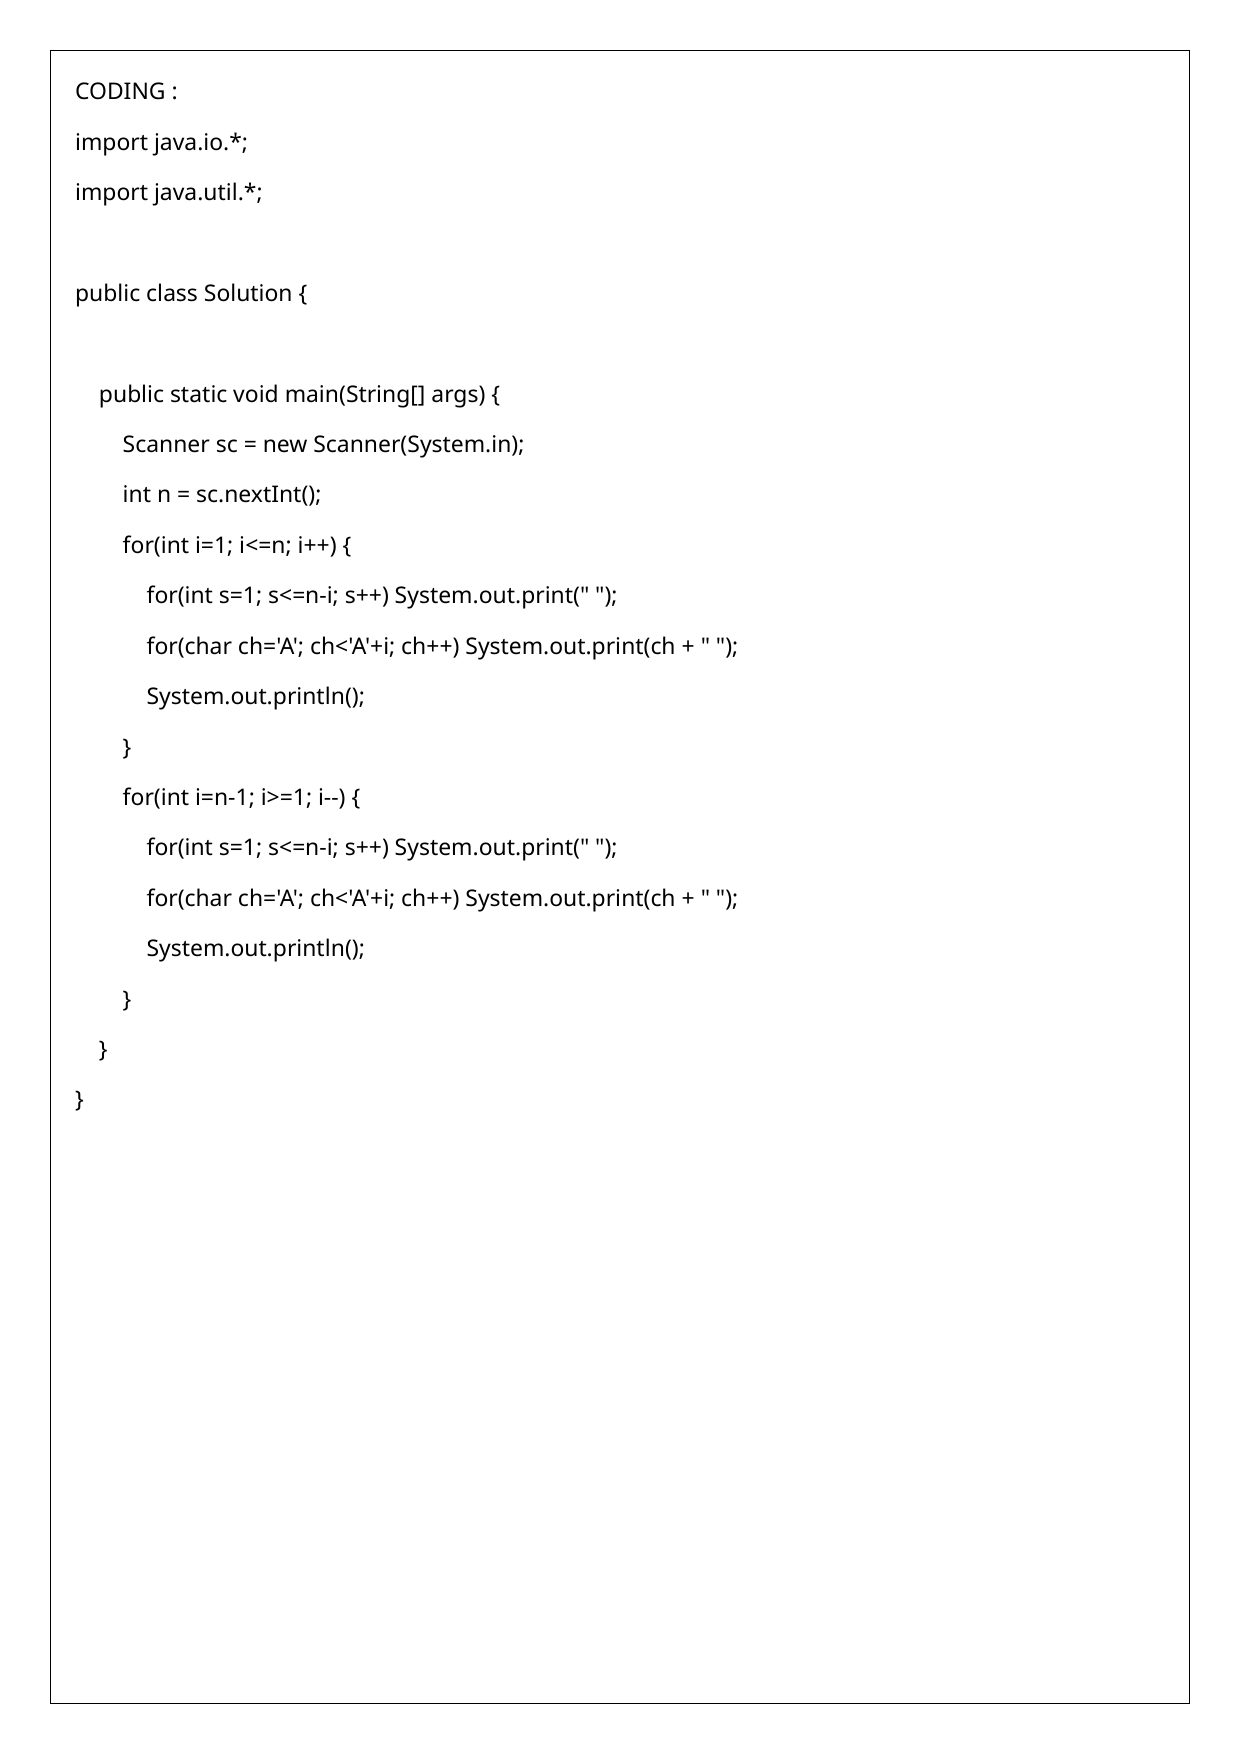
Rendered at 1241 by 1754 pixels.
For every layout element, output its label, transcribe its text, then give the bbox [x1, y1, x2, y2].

text System.out.println(); [75, 932, 1165, 963]
text System.out.println(); [75, 680, 1165, 711]
text import java.io.*; [75, 125, 1165, 157]
text public static void main(String[] args) { [75, 377, 1165, 409]
text } [75, 1083, 1165, 1114]
text for(int i=1; i<=n; i++) { [75, 529, 1165, 560]
text public class Solution { [75, 277, 1165, 308]
text } [75, 730, 1165, 762]
text } [75, 1033, 1165, 1064]
text CODING : [75, 75, 1165, 106]
text int n = sc.nextInt(); [75, 478, 1165, 509]
text for(int i=n-1; i>=1; i--) { [75, 781, 1165, 812]
text for(int s=1; s<=n-i; s++) System.out.print(" "); [75, 831, 1165, 862]
text Scanner sc = new Scanner(System.in); [75, 428, 1165, 459]
text import java.util.*; [75, 176, 1165, 207]
text for(char ch='A'; ch<'A'+i; ch++) System.out.print(ch + " "); [75, 882, 1165, 913]
text } [75, 982, 1165, 1014]
text for(char ch='A'; ch<'A'+i; ch++) System.out.print(ch + " "); [75, 629, 1165, 661]
text for(int s=1; s<=n-i; s++) System.out.print(" "); [75, 579, 1165, 610]
